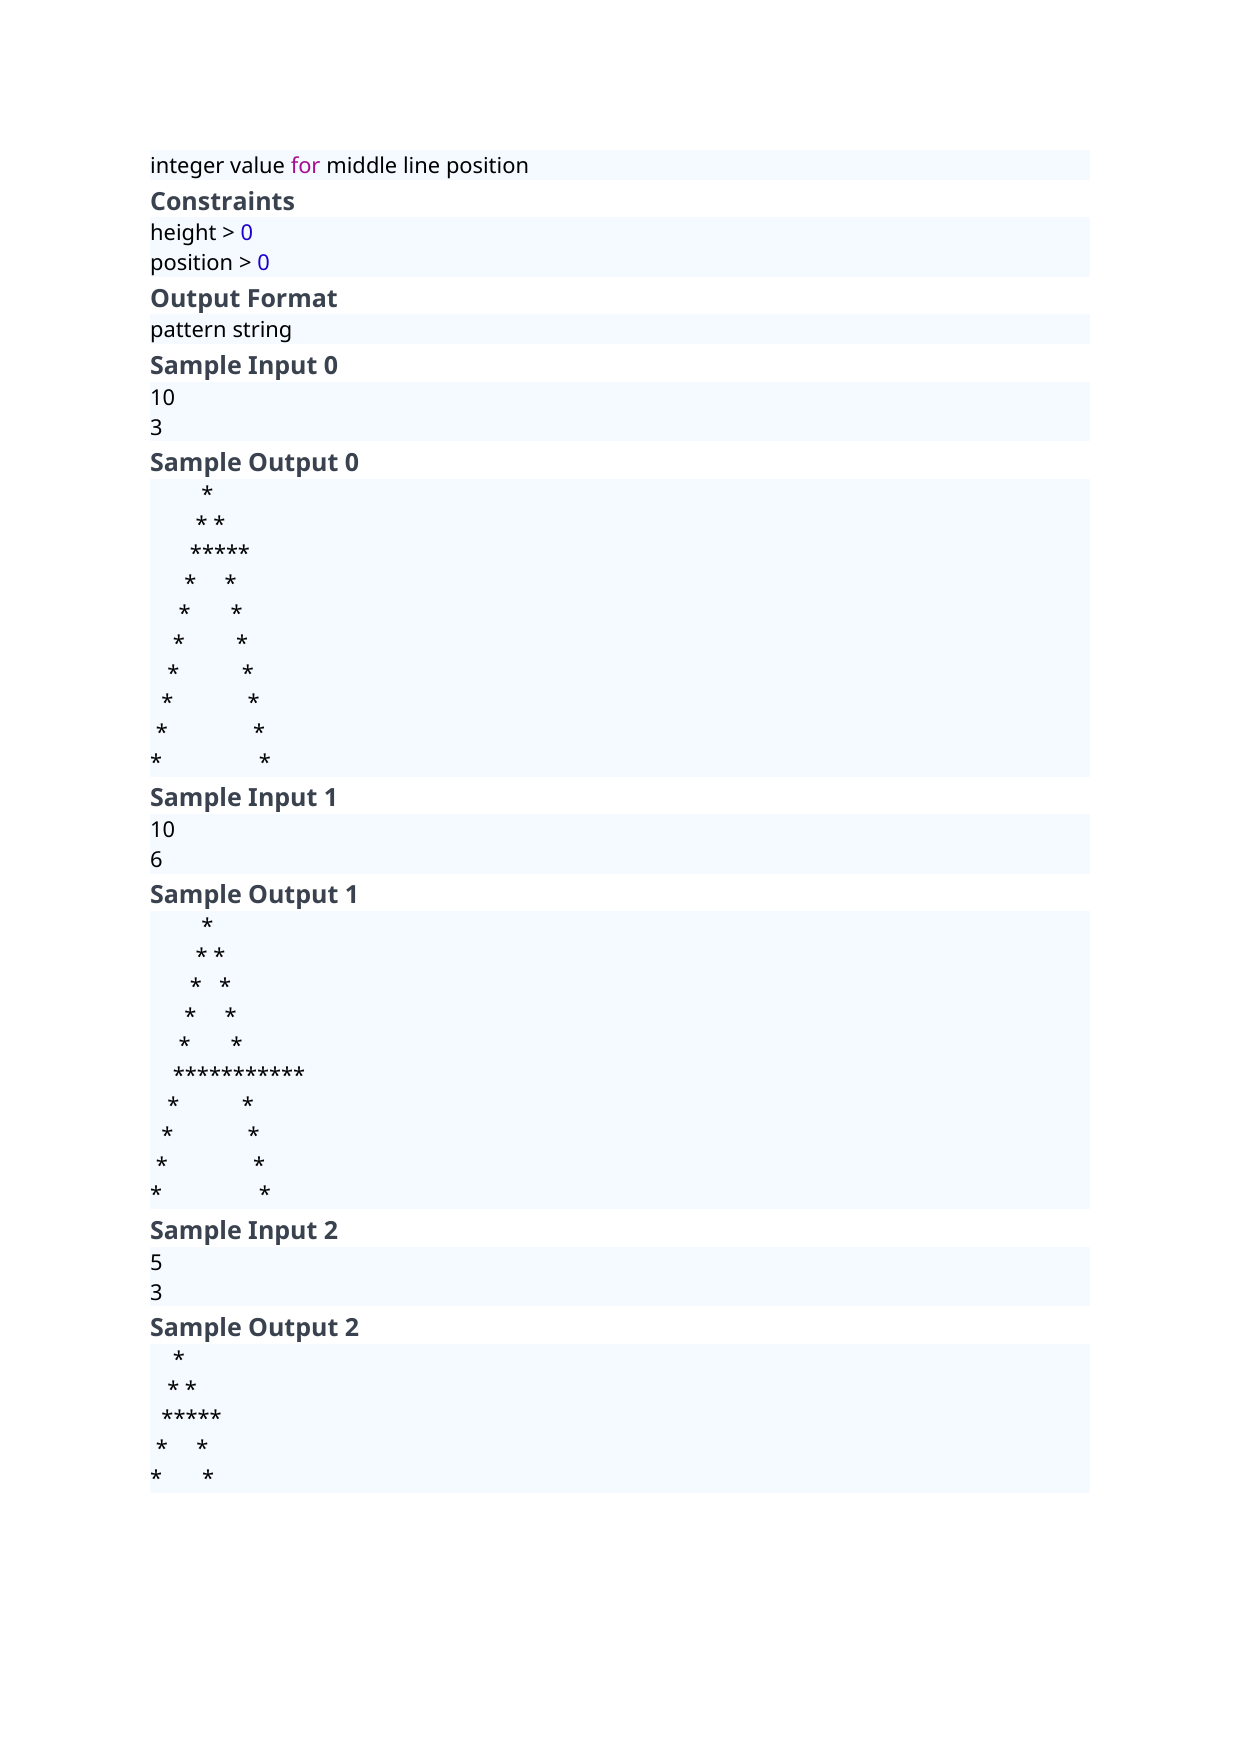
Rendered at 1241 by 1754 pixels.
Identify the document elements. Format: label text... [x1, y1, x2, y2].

text * * [150, 508, 1090, 538]
text 3 [150, 411, 1090, 441]
text * * [150, 1433, 1090, 1463]
text ***** [150, 1403, 1090, 1433]
text * * [150, 1373, 1090, 1403]
text * * [150, 1463, 1090, 1493]
text * * [150, 717, 1090, 747]
text * [150, 1344, 1090, 1373]
text * [150, 479, 1090, 508]
text * * [150, 1179, 1090, 1209]
text 3 [150, 1276, 1090, 1306]
text * * [150, 568, 1090, 598]
text * * [150, 628, 1090, 657]
text 10 [150, 382, 1090, 411]
text position > 0 [150, 247, 1090, 277]
text Sample Input 2 [150, 1209, 1090, 1247]
text integer value for middle line position [150, 150, 1090, 180]
text 10 [150, 814, 1090, 844]
text ***** [150, 538, 1090, 568]
text *********** [150, 1060, 1090, 1090]
text * * [150, 1030, 1090, 1060]
text * * [150, 1120, 1090, 1149]
text * * [150, 598, 1090, 628]
text Sample Input 1 [150, 777, 1090, 814]
text 6 [150, 844, 1090, 874]
text * * [150, 1090, 1090, 1120]
text * [150, 911, 1090, 941]
text pattern string [150, 314, 1090, 344]
text Sample Input 0 [150, 344, 1090, 382]
text * * [150, 1149, 1090, 1179]
text * * [150, 941, 1090, 971]
text * * [150, 747, 1090, 777]
text * * [150, 971, 1090, 1001]
text Constraints [150, 180, 1090, 217]
text Sample Output 0 [150, 441, 1090, 479]
text height > 0 [150, 217, 1090, 247]
text Sample Output 2 [150, 1306, 1090, 1344]
text * * [150, 687, 1090, 717]
text 5 [150, 1247, 1090, 1276]
text * * [150, 1001, 1090, 1030]
text Output Format [150, 277, 1090, 314]
text Sample Output 1 [150, 874, 1090, 911]
text * * [150, 657, 1090, 687]
